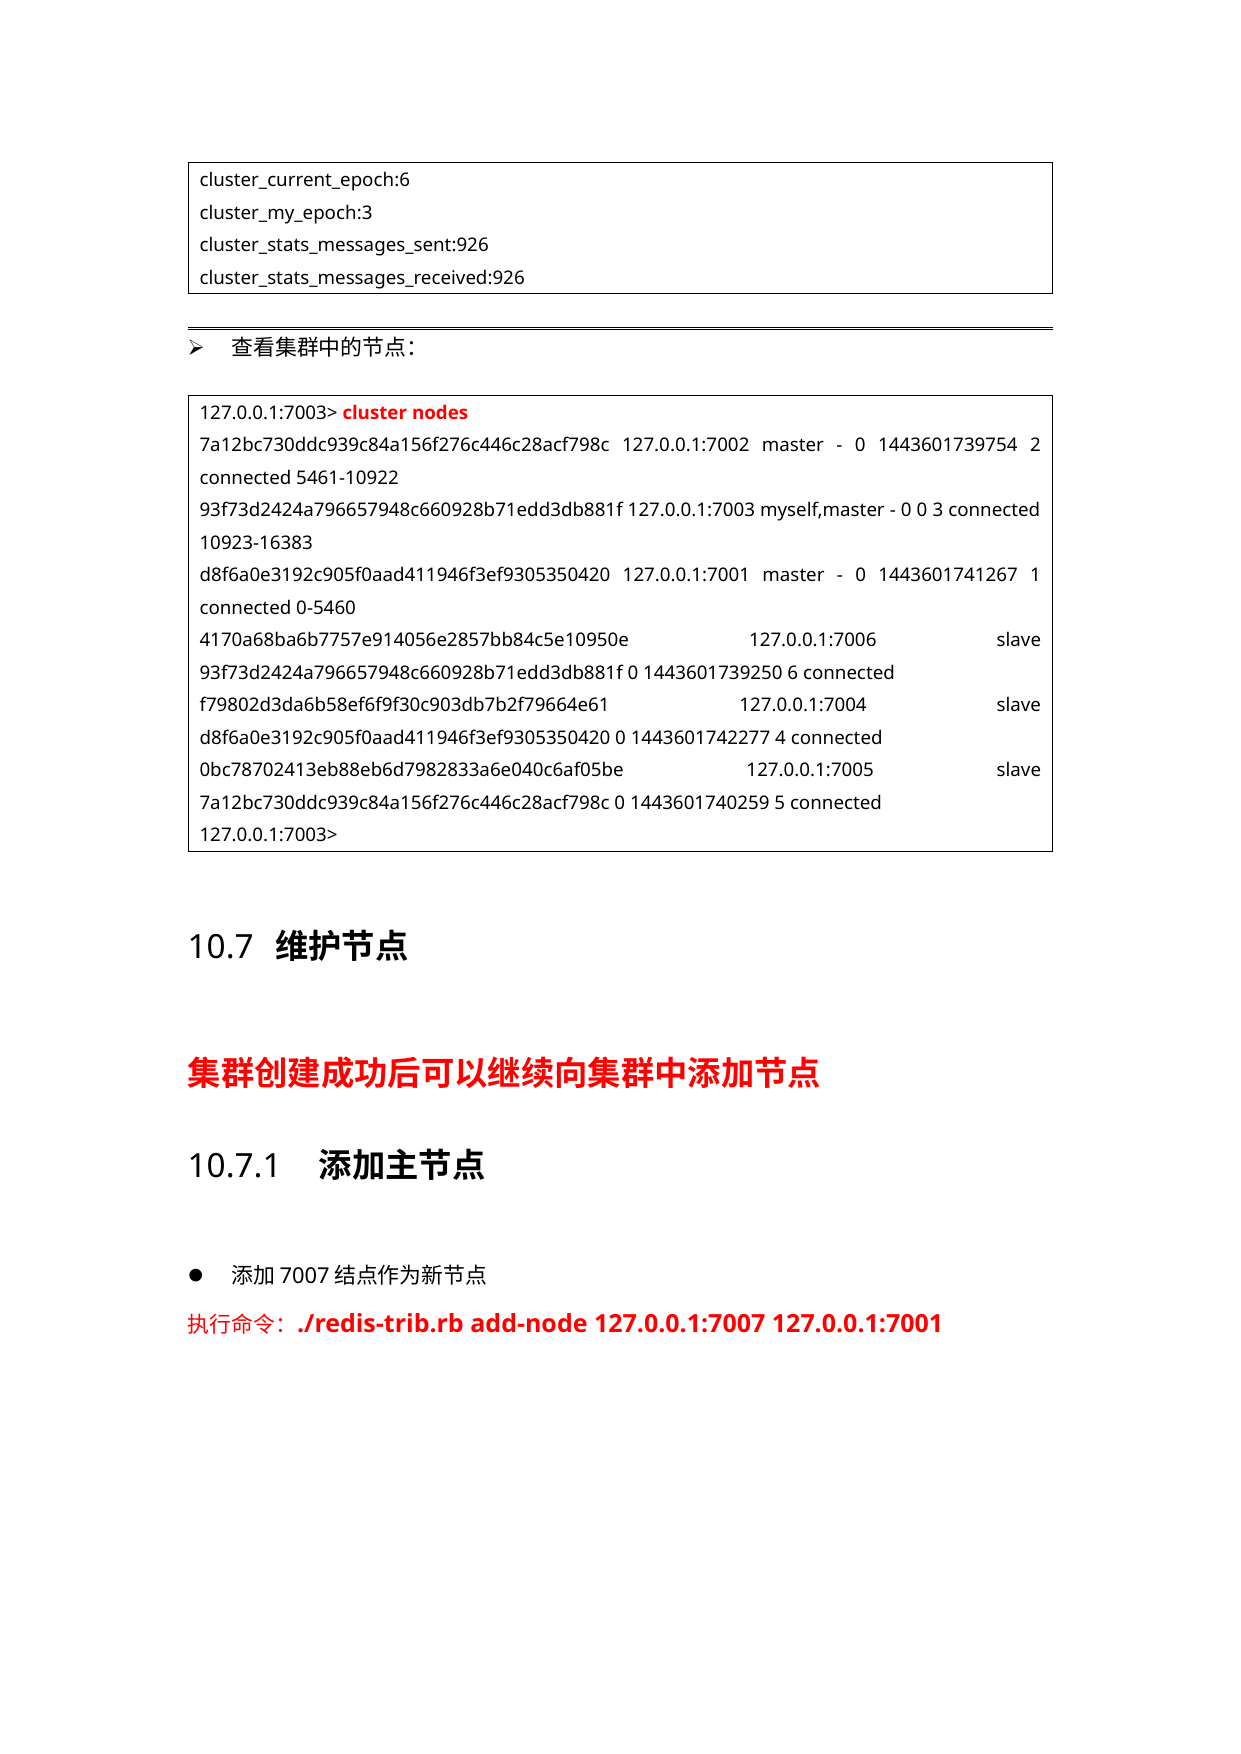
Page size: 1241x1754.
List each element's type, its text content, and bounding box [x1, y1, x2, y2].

text 执行命令：./redis-trib.rb add-node 127.0.0.1:7007 127.0.0.1:7001 [187, 1291, 1053, 1356]
list 查看集群中的节点： [187, 330, 1053, 362]
subtitle 维护节点 [187, 911, 1053, 976]
table_header 127.0.0.1:7003> cluster nodes 7a12bc730ddc939c84a156f276c446c28acf798c 127.0.0.1:7002 master - 0 1443601739754 2 connected 5461-10922 93f73d2424a796657948c660928b71edd3db881f 127.0.0.1:7003 myself,master - 0 0 3 connected 10923-16383 d8f6a0e3192c905f0aad411946f3ef9305350420 127.0.0.1:7001 master - 0 1443601741267 1 connected 0-5460 4170a68ba6b7757e914056e2857bb84c5e10950e 127.0.0.1:7006 slave 93f73d2424a796657948c660928b71edd3db881f 0 1443601739250 6 connected f79802d3da6b58ef6f9f30c903db7b2f79664e61 127.0.0.1:7004 slave d8f6a0e3192c905f0aad411946f3ef9305350420 0 1443601742277 4 connected 0bc78702413eb88eb6d7982833a6e040c6af05be 127.0.0.1:7005 slave 7a12bc730ddc939c84a156f276c446c28acf798c 0 1443601740259 5 connected 127.0.0.1:7003> [189, 396, 1052, 851]
list 添加7007结点作为新节点 [187, 1258, 1053, 1291]
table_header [189, 163, 1052, 293]
subtitle 添加主节点 [187, 1131, 1053, 1196]
text 集群创建成功后可以继续向集群中添加节点 [187, 1039, 1053, 1104]
